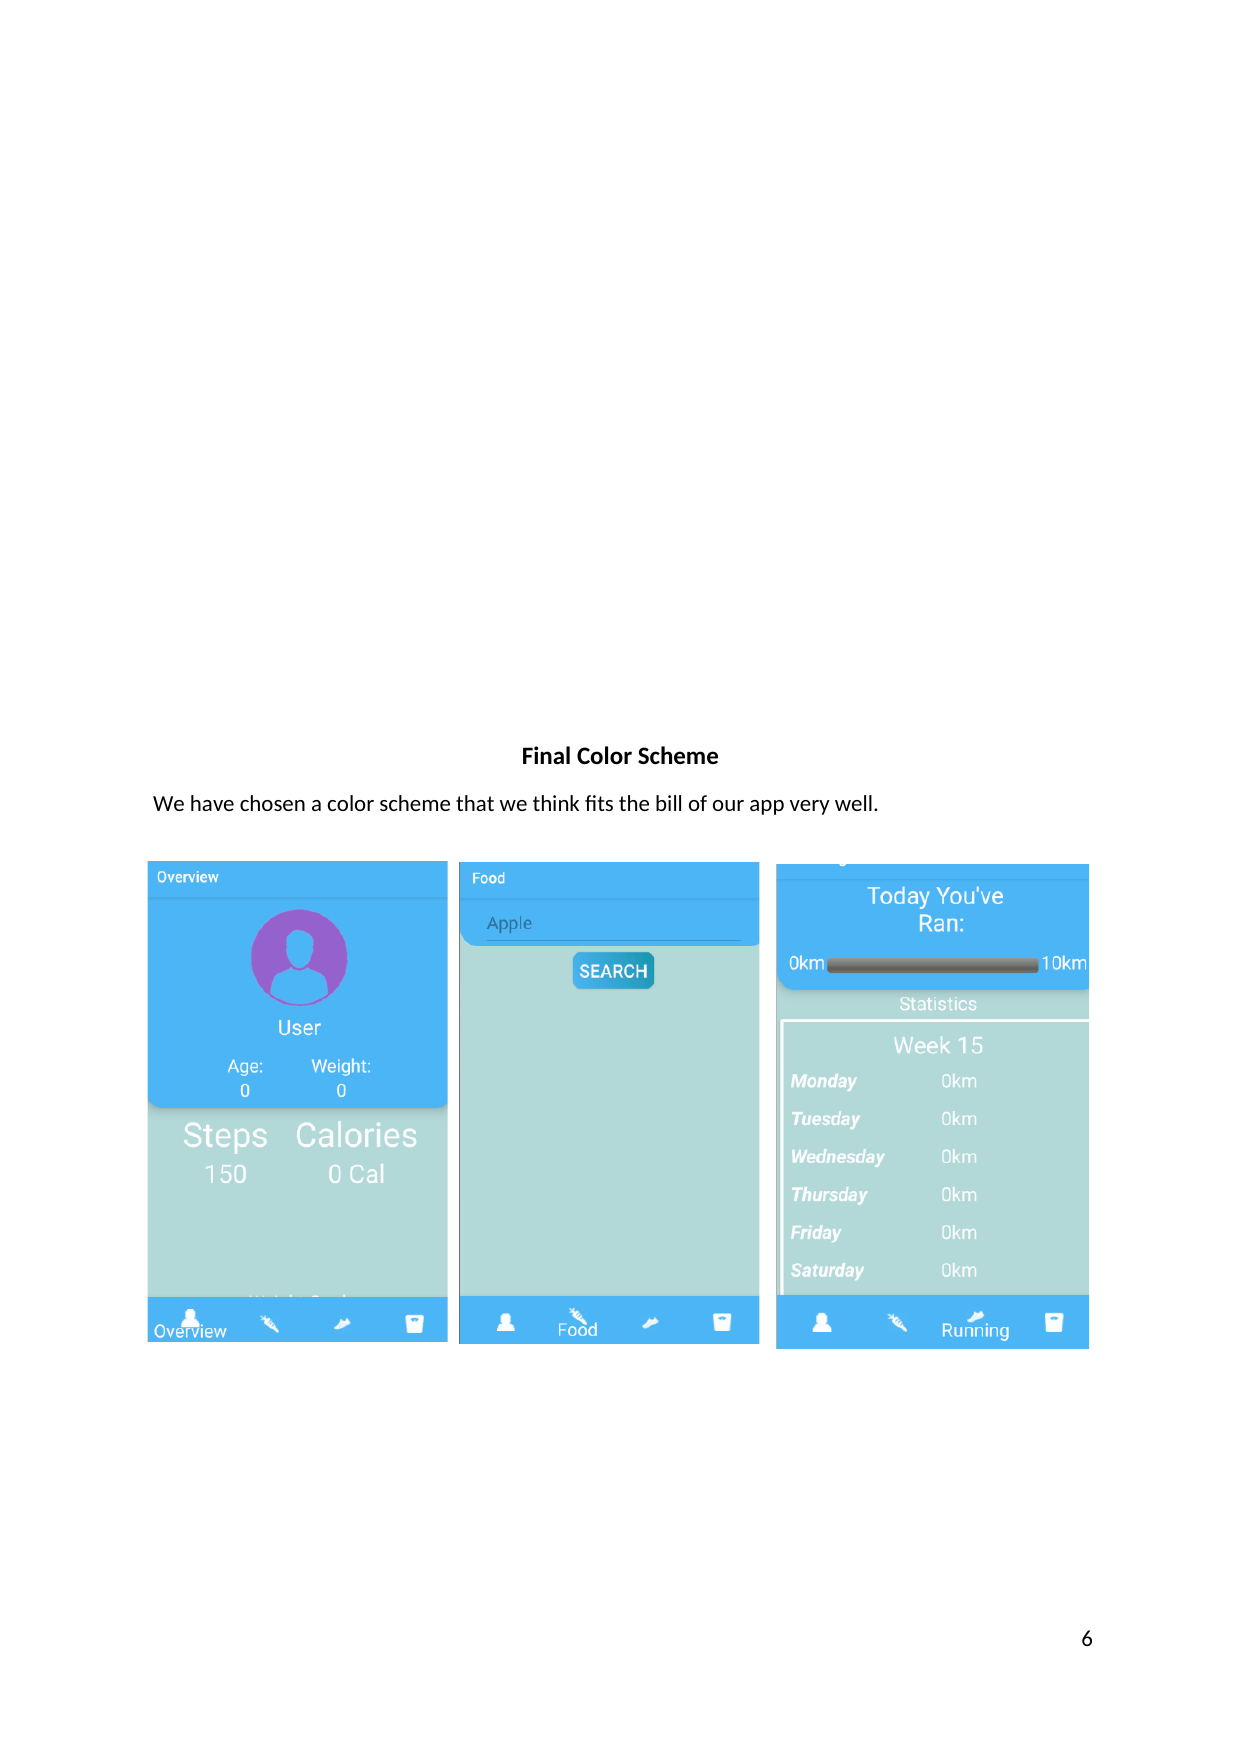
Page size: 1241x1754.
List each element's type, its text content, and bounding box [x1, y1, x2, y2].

text We have chosen a color scheme that we think fits the bill of our app very well. [148, 789, 1093, 817]
picture [459, 862, 760, 1344]
text Final Color Scheme [148, 740, 1093, 770]
picture [147, 861, 448, 1342]
picture [776, 864, 1090, 1349]
